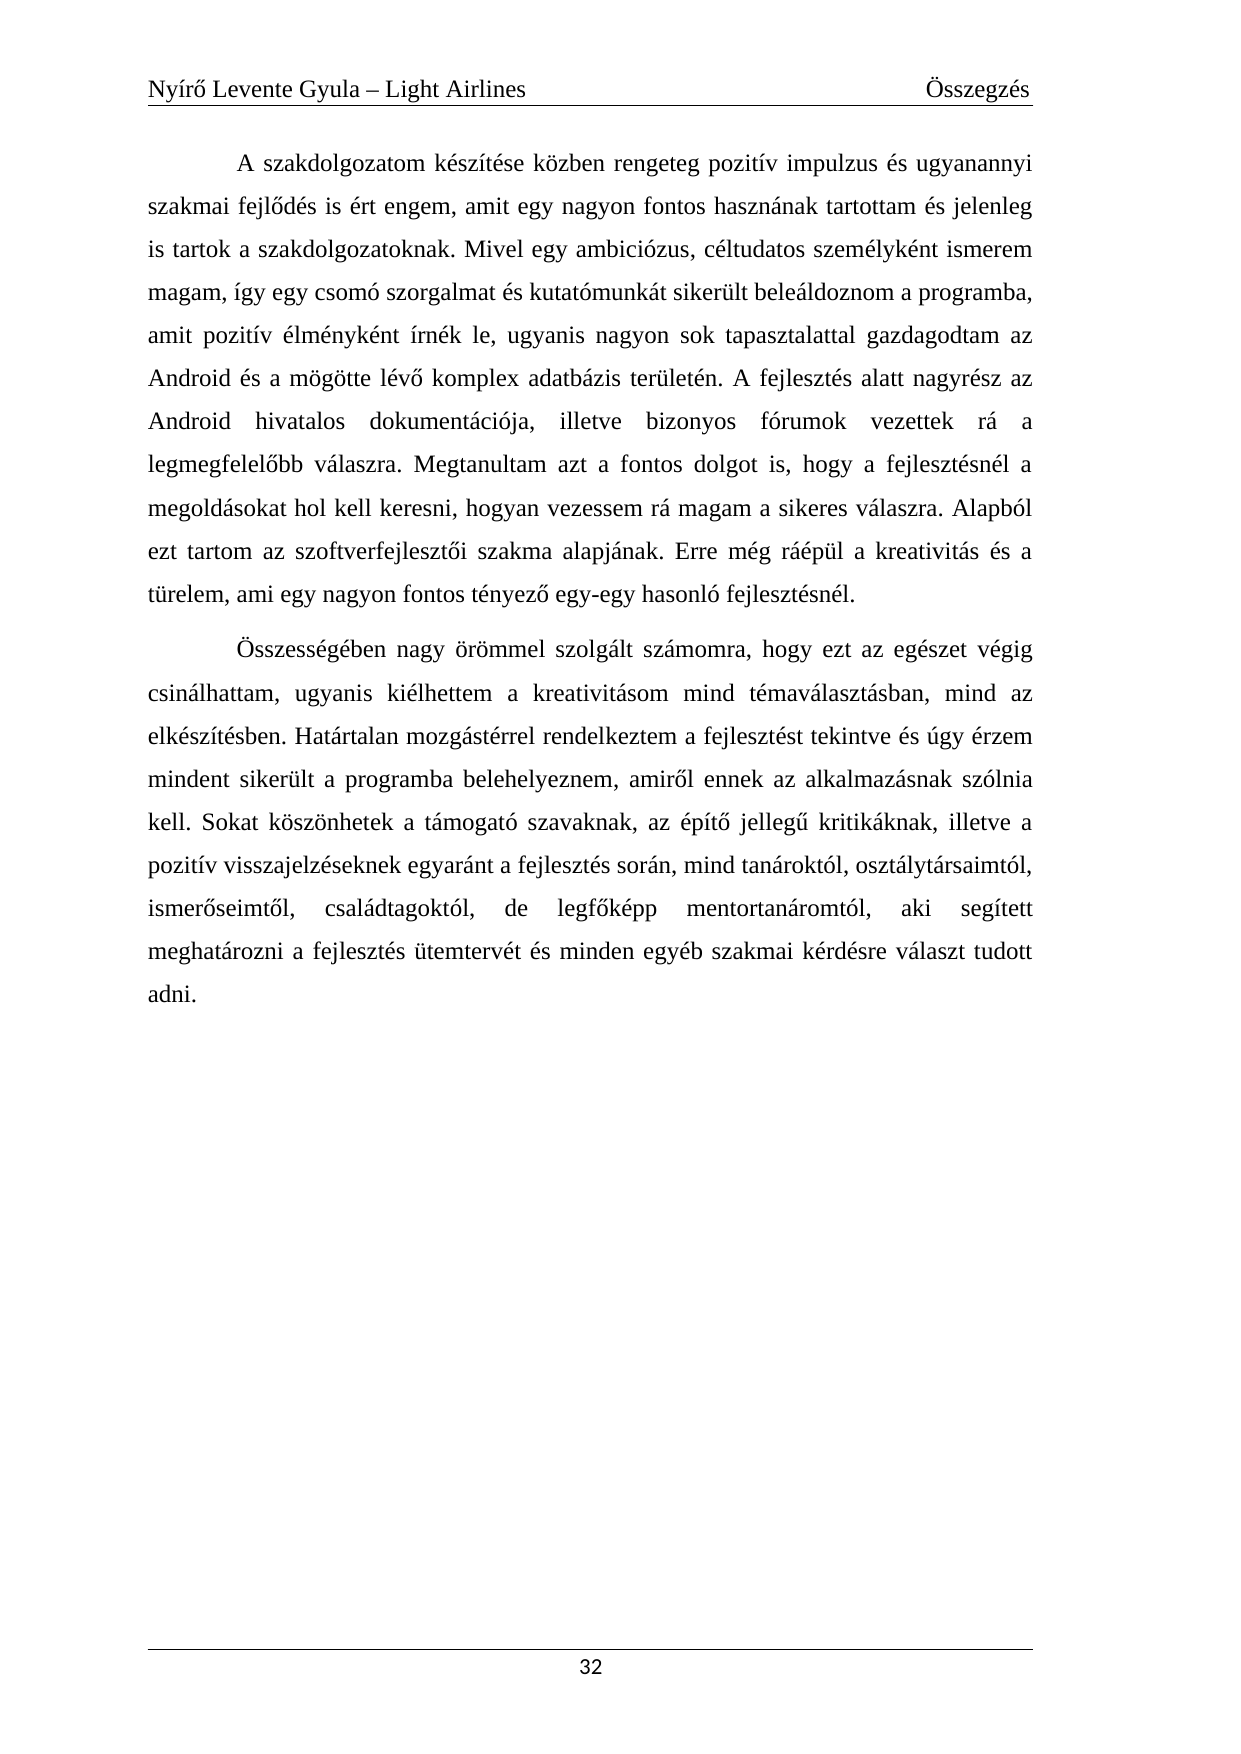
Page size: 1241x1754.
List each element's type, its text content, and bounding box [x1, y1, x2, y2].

text Összességében nagy örömmel szolgált számomra, hogy ezt az egészet végig csinálhattam, ugyanis kiélhettem a kreativitásom mind témaválasztásban, mind az elkészítésben. Határtalan mozgástérrel rendelkeztem a fejlesztést tekintve és úgy érzem mindent sikerült a programba belehelyeznem, amiről ennek az alkalmazásnak szólnia kell. Sokat köszönhetek a támogató szavaknak, az építő jellegű kritikáknak, illetve a pozitív visszajelzéseknek egyaránt a fejlesztés során, mind tanároktól, osztálytársaimtól, ismerőseimtől, családtagoktól, de legfőképp mentortanáromtól, aki segített meghatározni a fejlesztés ütemtervét és minden egyéb szakmai kérdésre választ tudott adni. [148, 634, 1033, 1008]
text A szakdolgozatom készítése közben rengeteg pozitív impulzus és ugyanannyi szakmai fejlődés is ért engem, amit egy nagyon fontos hasznának tartottam és jelenleg is tartok a szakdolgozatoknak. Mivel egy ambiciózus, céltudatos személyként ismerem magam, így egy csomó szorgalmat és kutatómunkát sikerült beleáldoznom a programba, amit pozitív élményként írnék le, ugyanis nagyon sok tapasztalattal gazdagodtam az Android és a mögötte lévő komplex adatbázis területén. A fejlesztés alatt nagyrész az Android hivatalos dokumentációja, illetve bizonyos fórumok vezettek rá a legmegfelelőbb válaszra. Megtanultam azt a fontos dolgot is, hogy a fejlesztésnél a megoldásokat hol kell keresni, hogyan vezessem rá magam a sikeres válaszra. Alapból ezt tartom az szoftverfejlesztői szakma alapjának. Erre még ráépül a kreativitás és a türelem, ami egy nagyon fontos tényező egy-egy hasonló fejlesztésnél. [148, 148, 1033, 608]
